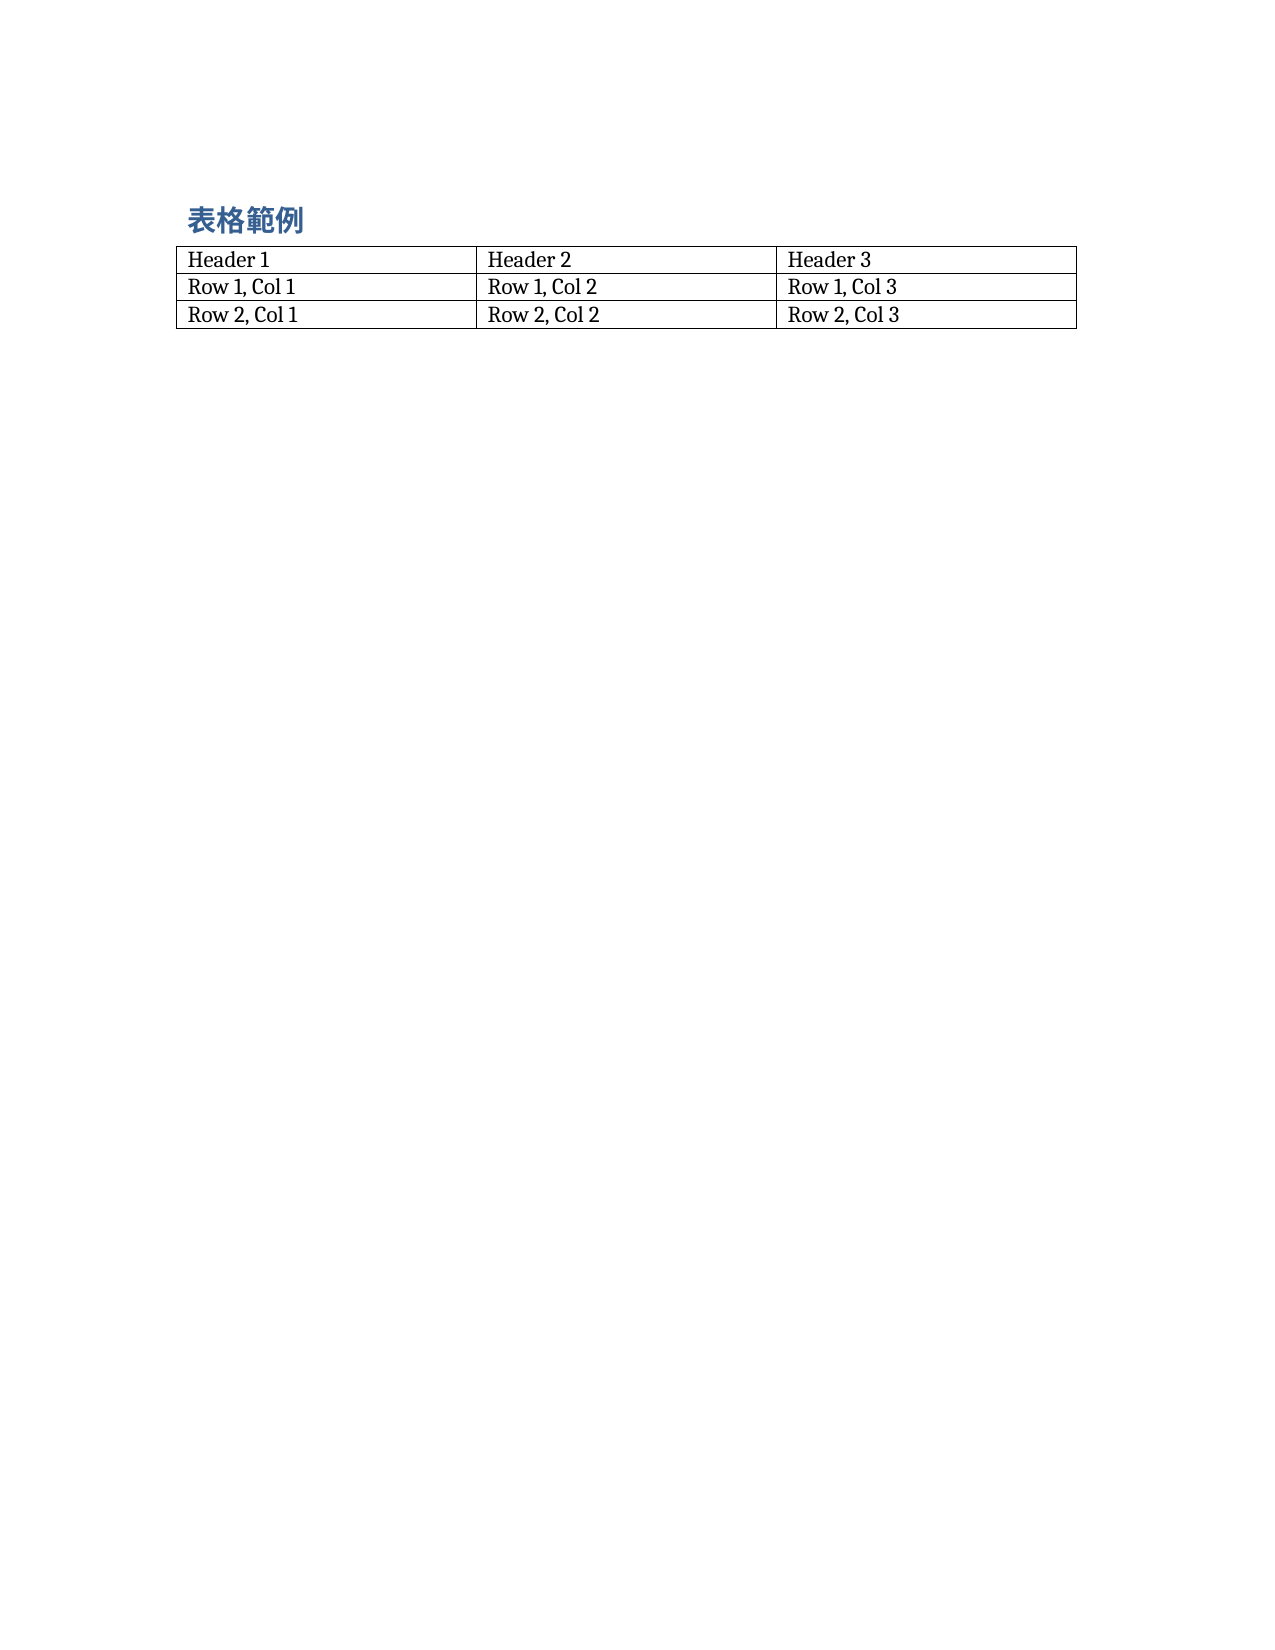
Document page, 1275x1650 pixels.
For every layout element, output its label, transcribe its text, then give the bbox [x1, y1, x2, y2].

subtitle 表格範例 [187, 200, 1087, 240]
table_cell Row 2, Col 1 [177, 301, 476, 328]
table_cell Row 1, Col 2 [477, 274, 776, 300]
table_header Header 2 [477, 247, 776, 273]
table_cell Row 1, Col 3 [777, 274, 1076, 300]
table_header Header 1 [177, 247, 476, 273]
table_cell Row 1, Col 1 [177, 274, 476, 300]
table_header Header 3 [777, 247, 1076, 273]
table_cell Row 2, Col 2 [477, 301, 776, 328]
table_cell Row 2, Col 3 [777, 301, 1076, 328]
